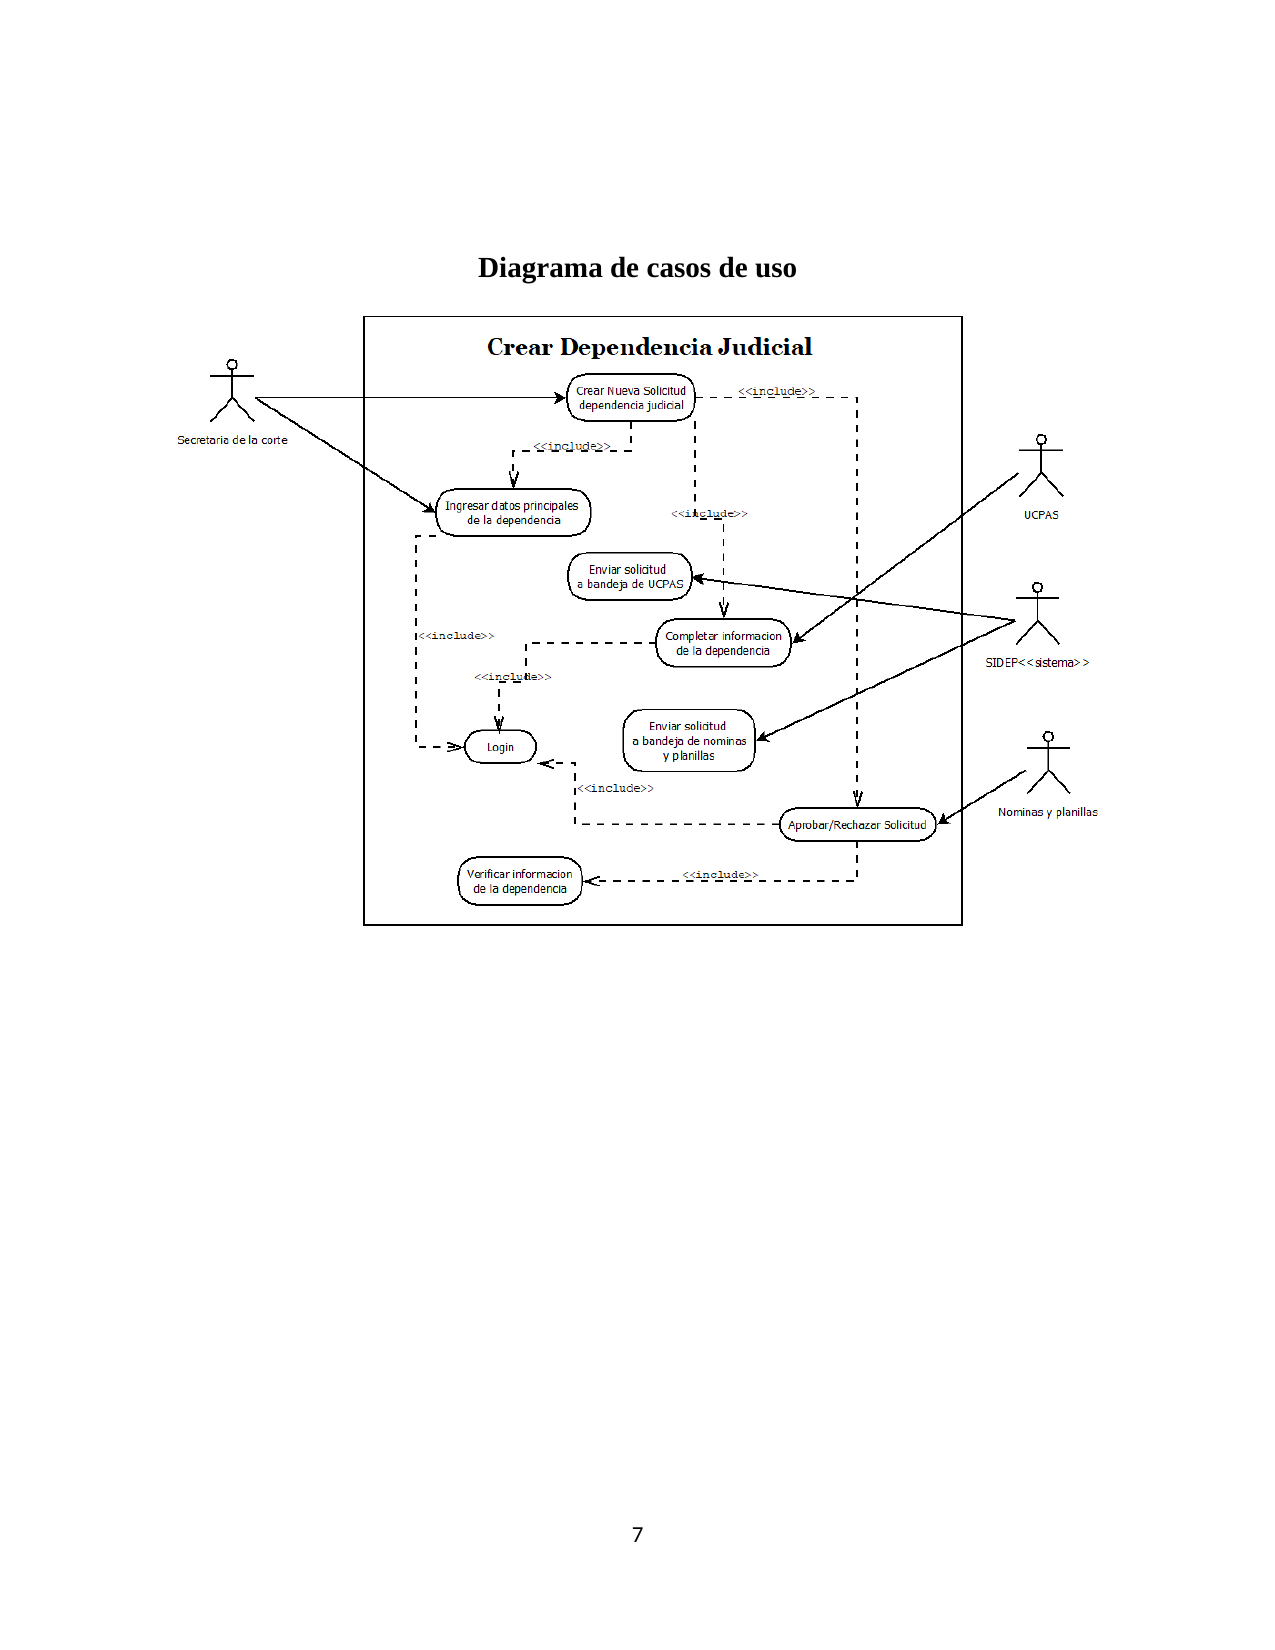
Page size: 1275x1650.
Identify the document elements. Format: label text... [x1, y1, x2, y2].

subtitle Diagrama de casos de uso [177, 250, 1098, 284]
picture [177, 316, 1098, 927]
